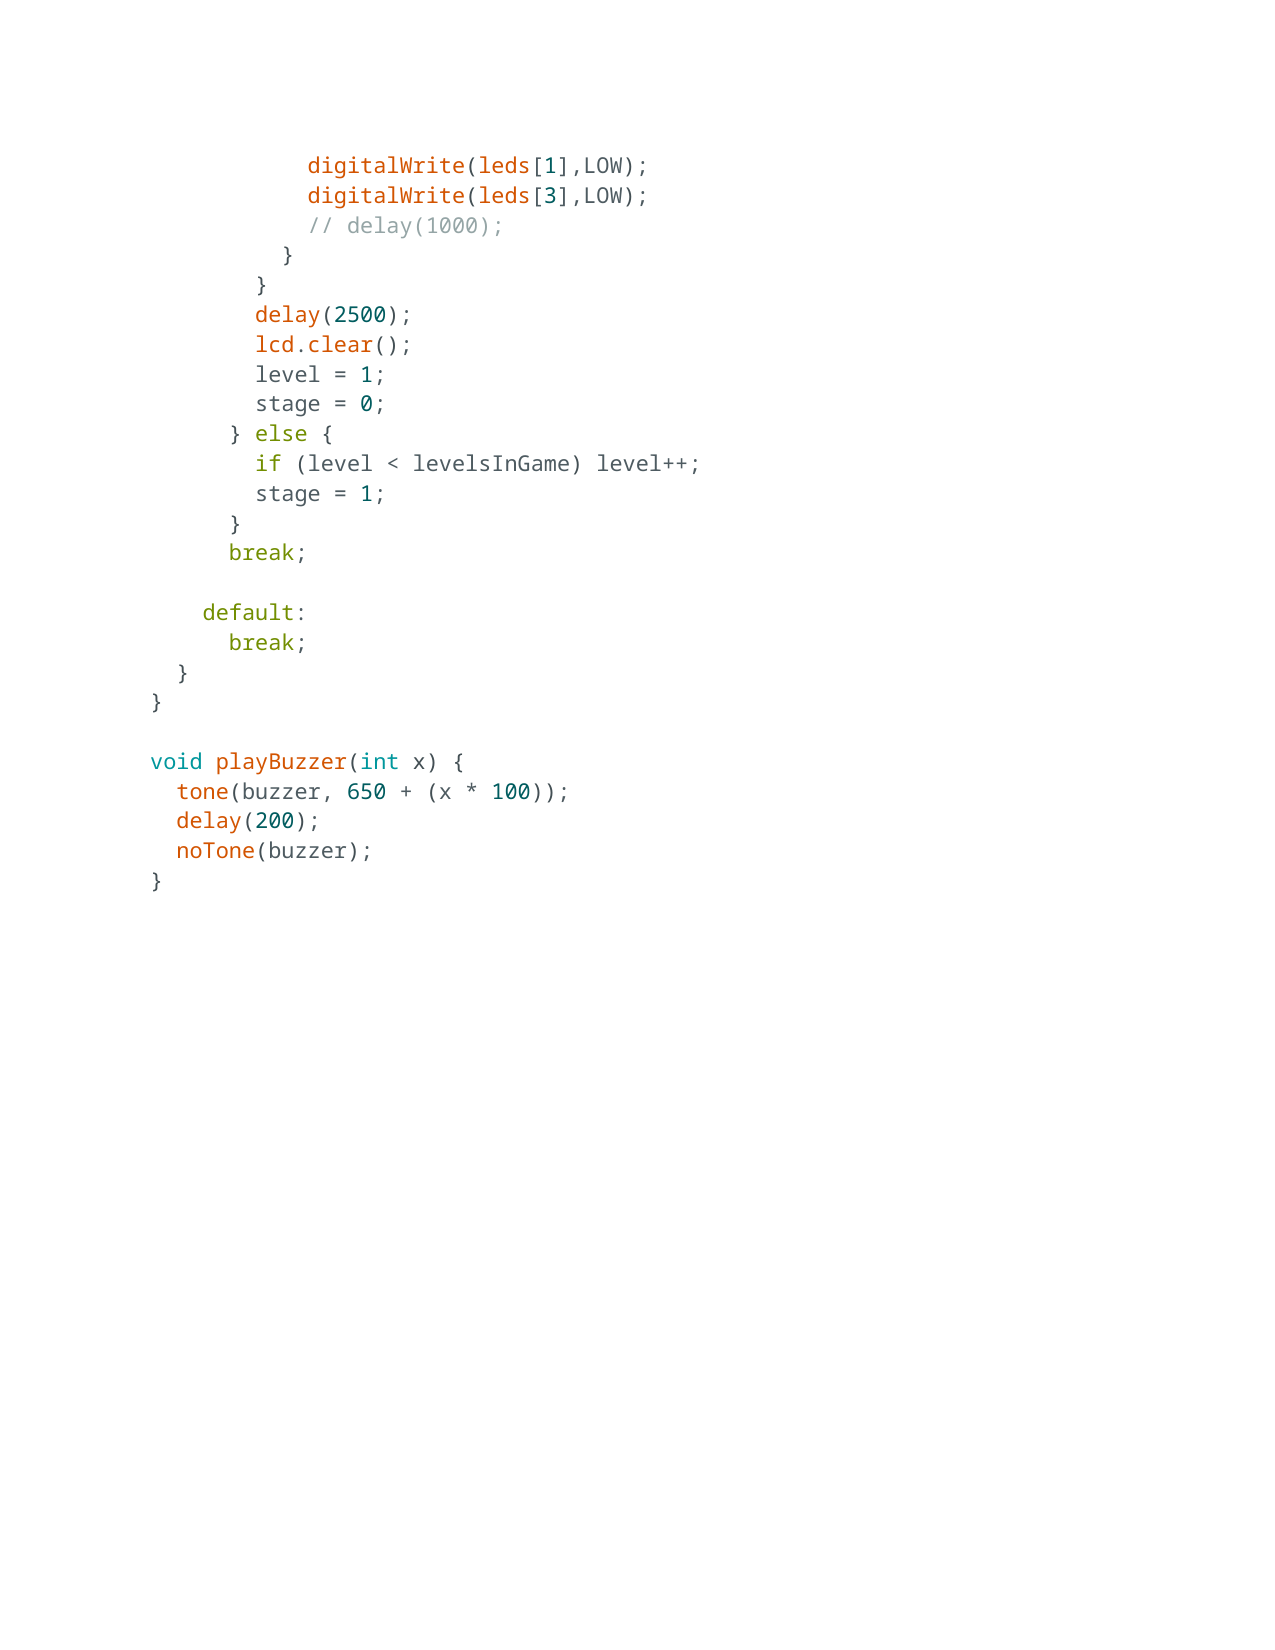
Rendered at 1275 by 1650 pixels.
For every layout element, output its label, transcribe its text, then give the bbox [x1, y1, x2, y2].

text stage = 0; [150, 388, 1125, 418]
text void playBuzzer(int x) { [150, 746, 1125, 776]
text delay(200); [150, 805, 1125, 835]
text } [150, 507, 1125, 537]
text tone(buzzer, 650 + (x * 100)); [150, 776, 1125, 805]
text break; [150, 627, 1125, 656]
text digitalWrite(leds[1],LOW); [150, 150, 1125, 180]
text digitalWrite(leds[3],LOW); [150, 180, 1125, 209]
text delay(2500); [150, 299, 1125, 329]
text } [150, 656, 1125, 686]
text level = 1; [150, 358, 1125, 388]
text } [150, 239, 1125, 269]
text if (level < levelsInGame) level++; [150, 448, 1125, 478]
text } [150, 865, 1125, 895]
text } [150, 269, 1125, 299]
text noTone(buzzer); [150, 835, 1125, 865]
text stage = 1; [150, 478, 1125, 507]
text break; [150, 537, 1125, 567]
text // delay(1000); [150, 209, 1125, 239]
text default: [150, 597, 1125, 627]
text lcd.clear(); [150, 329, 1125, 358]
text } else { [150, 418, 1125, 448]
text } [150, 686, 1125, 716]
